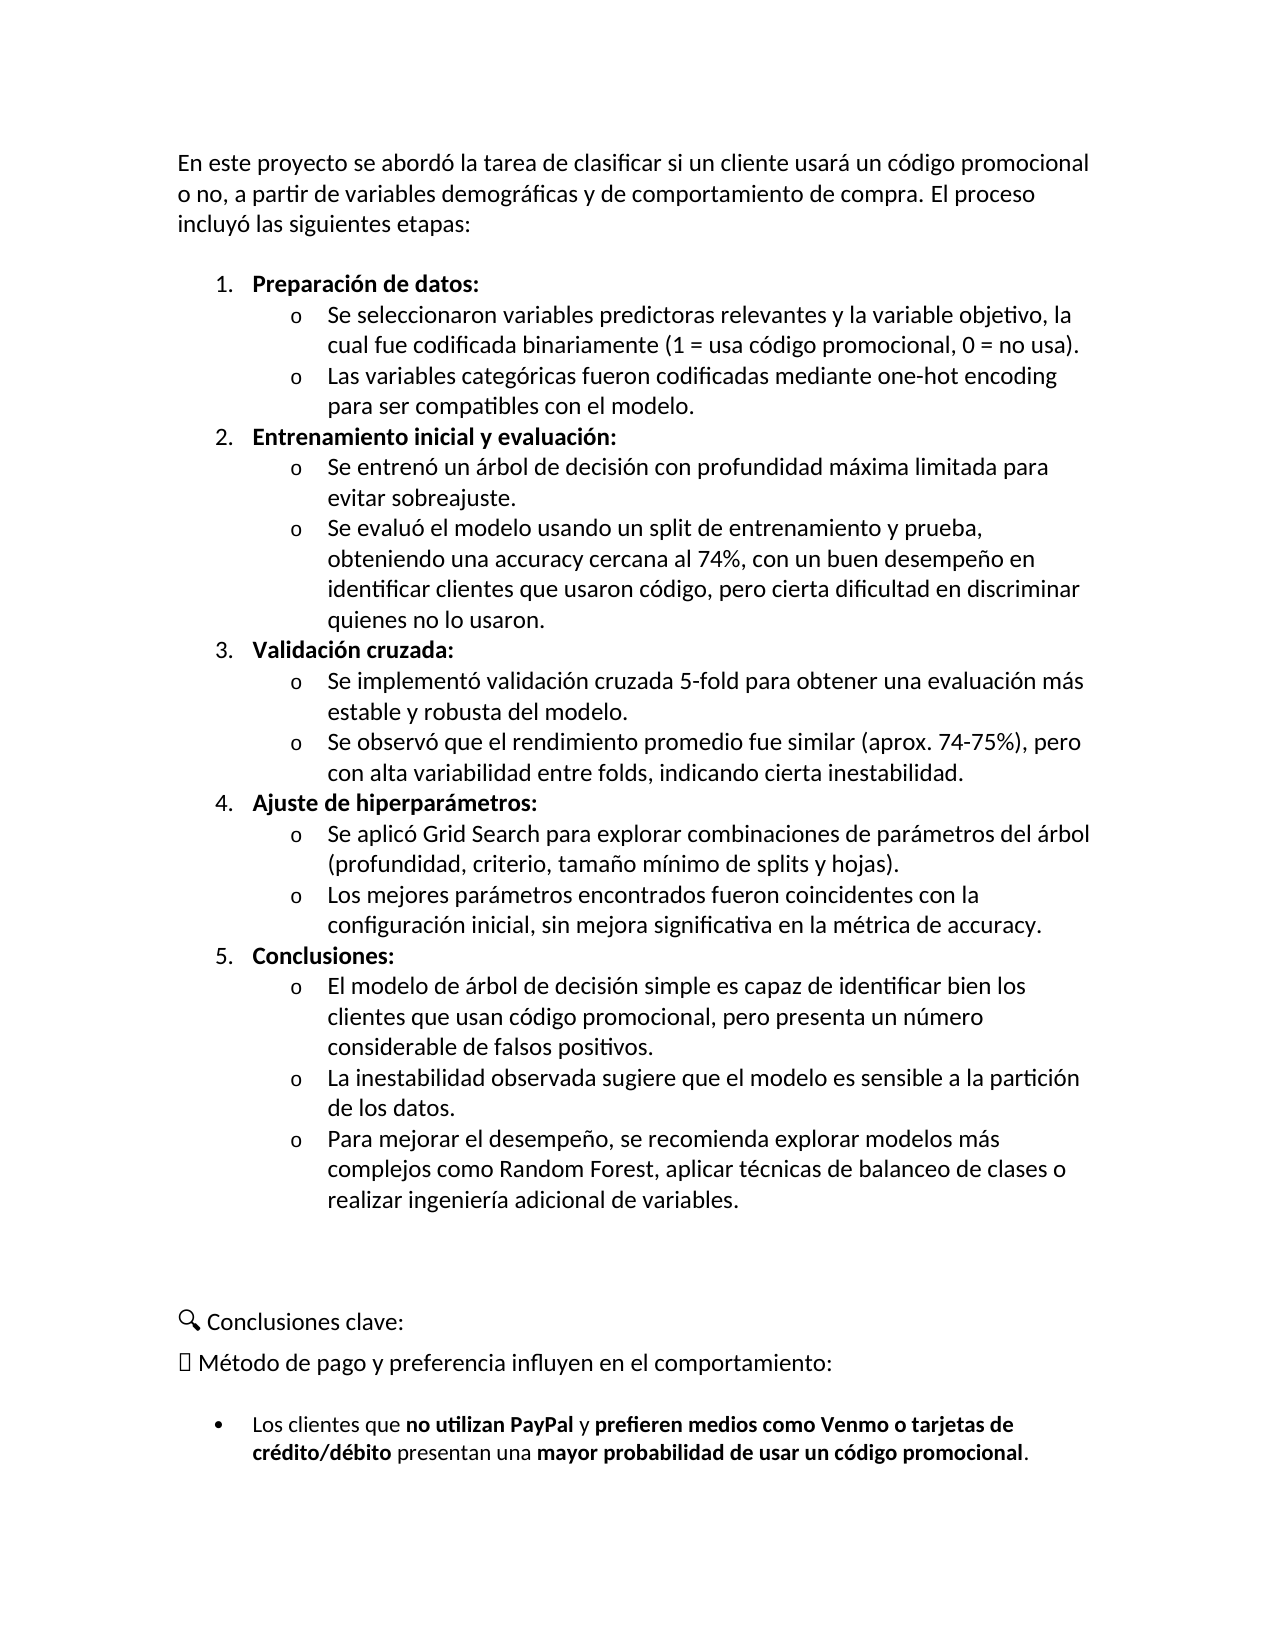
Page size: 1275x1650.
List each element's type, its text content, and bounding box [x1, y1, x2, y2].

list El modelo de árbol de decisión simple es capaz de identificar bien los clientes que usan código promocional, pero presenta un número considerable de falsos positivos. [290, 970, 1098, 1062]
list Validación cruzada: [215, 634, 1098, 665]
list Para mejorar el desempeño, se recomienda explorar modelos más complejos como Random Forest, aplicar técnicas de balanceo de clases o realizar ingeniería adicional de variables. [290, 1123, 1098, 1214]
subtitle 🏦 Método de pago y preferencia influyen en el comportamiento: [177, 1344, 1098, 1378]
list Se seleccionaron variables predictoras relevantes y la variable objetivo, la cual fue codificada binariamente (1 = usa código promocional, 0 = no usa). [290, 299, 1098, 360]
list Las variables categóricas fueron codificadas mediante one-hot encoding para ser compatibles con el modelo. [290, 360, 1098, 421]
list Conclusiones: [215, 940, 1098, 970]
list Se evaluó el modelo usando un split de entrenamiento y prueba, obteniendo una accuracy cercana al 74%, con un buen desempeño en identificar clientes que usaron código, pero cierta dificultad en discriminar quienes no lo usaron. [290, 512, 1098, 634]
text En este proyecto se abordó la tarea de clasificar si un cliente usará un código promocional o no, a partir de variables demográficas y de comportamiento de compra. El proceso incluyó las siguientes etapas: [177, 148, 1098, 239]
list Los mejores parámetros encontrados fueron coincidentes con la configuración inicial, sin mejora significativa en la métrica de accuracy. [290, 879, 1098, 940]
list Preparación de datos: [215, 268, 1098, 299]
list Se aplicó Grid Search para explorar combinaciones de parámetros del árbol (profundidad, criterio, tamaño mínimo de splits y hojas). [290, 818, 1098, 879]
list Se observó que el rendimiento promedio fue similar (aprox. 74-75%), pero con alta variabilidad entre folds, indicando cierta inestabilidad. [290, 726, 1098, 787]
list Se implementó validación cruzada 5-fold para obtener una evaluación más estable y robusta del modelo. [290, 665, 1098, 726]
list Entrenamiento inicial y evaluación: [215, 421, 1098, 451]
subtitle 🔍 Conclusiones clave: [177, 1303, 1098, 1337]
list Los clientes que no utilizan PayPal y prefieren medios como Venmo o tarjetas de crédito/débito presentan una mayor probabilidad de usar un código promocional. [215, 1410, 1098, 1466]
list Se entrenó un árbol de decisión con profundidad máxima limitada para evitar sobreajuste. [290, 451, 1098, 512]
list Ajuste de hiperparámetros: [215, 787, 1098, 818]
list La inestabilidad observada sugiere que el modelo es sensible a la partición de los datos. [290, 1062, 1098, 1123]
